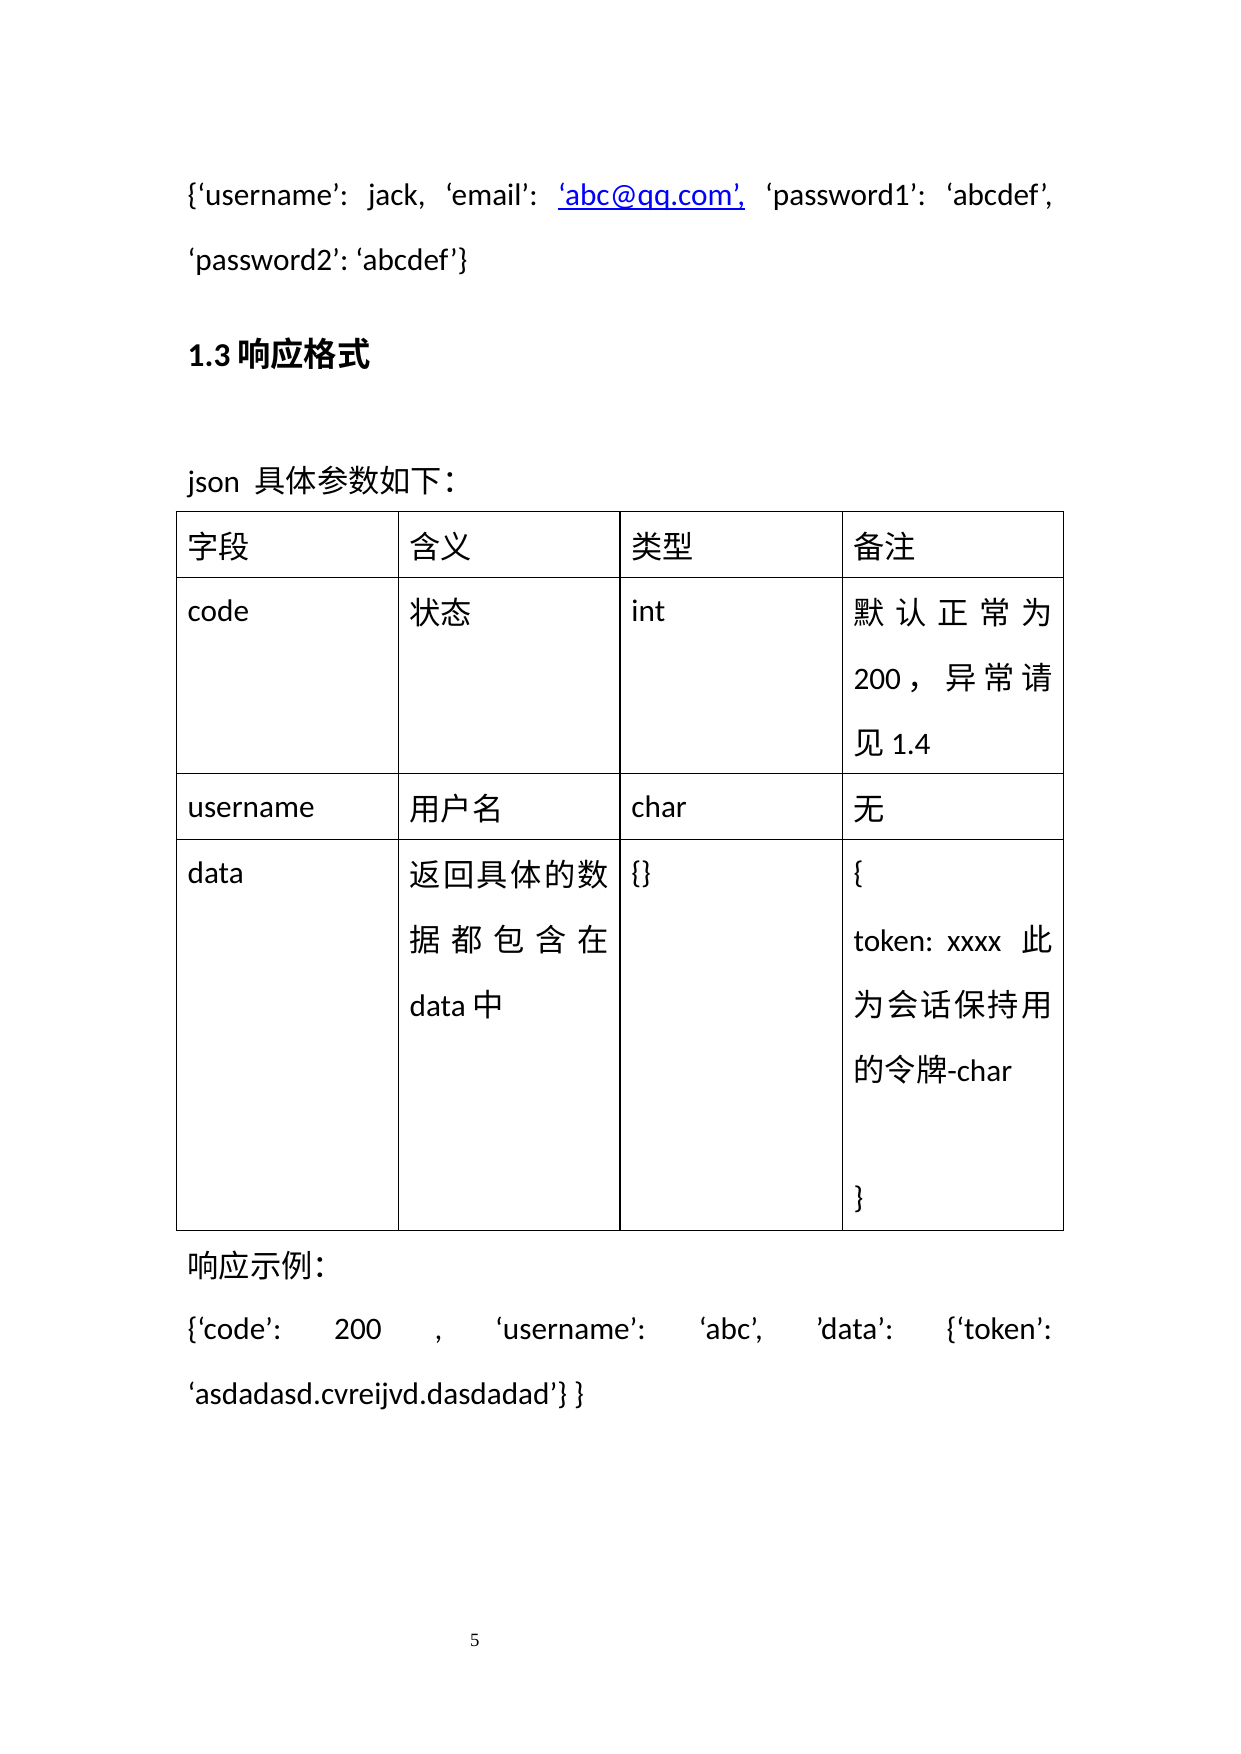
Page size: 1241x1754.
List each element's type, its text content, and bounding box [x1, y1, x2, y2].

table_cell {} [621, 840, 842, 1230]
table_cell data [177, 840, 398, 1230]
table_header 类型 [621, 512, 842, 577]
table_cell int [621, 578, 842, 773]
table_cell 状态 [399, 578, 619, 773]
table_cell code [177, 578, 398, 773]
table_cell 无 [843, 774, 1063, 839]
table_header 含义 [399, 512, 619, 577]
list {‘code’: 200 , ‘username’: ‘abc’, ’data’: {‘token’: ‘asdadasd.cvreijvd.dasdadad’} } [187, 1296, 1053, 1426]
table_cell 返回具体的数据都包含在data中 [399, 840, 619, 1230]
subtitle 1.3响应格式 [187, 319, 1053, 384]
table_header 字段 [177, 512, 398, 577]
list json 具体参数如下： [187, 446, 1053, 511]
list {‘username’: jack, ‘email’: ‘abc@qq.com’, ‘password1’: ‘abcdef’, ‘password2’: ‘abcdef’} [187, 162, 1053, 292]
table_header 备注 [843, 512, 1063, 577]
table_cell 用户名 [399, 774, 619, 839]
table_cell { token: xxxx 此为会话保持用的令牌-char } [843, 840, 1063, 1230]
table_cell 默认正常为200，异常请见1.4 [843, 578, 1063, 773]
table_cell char [621, 774, 842, 839]
table_cell username [177, 774, 398, 839]
list 响应示例： [187, 1231, 1053, 1296]
